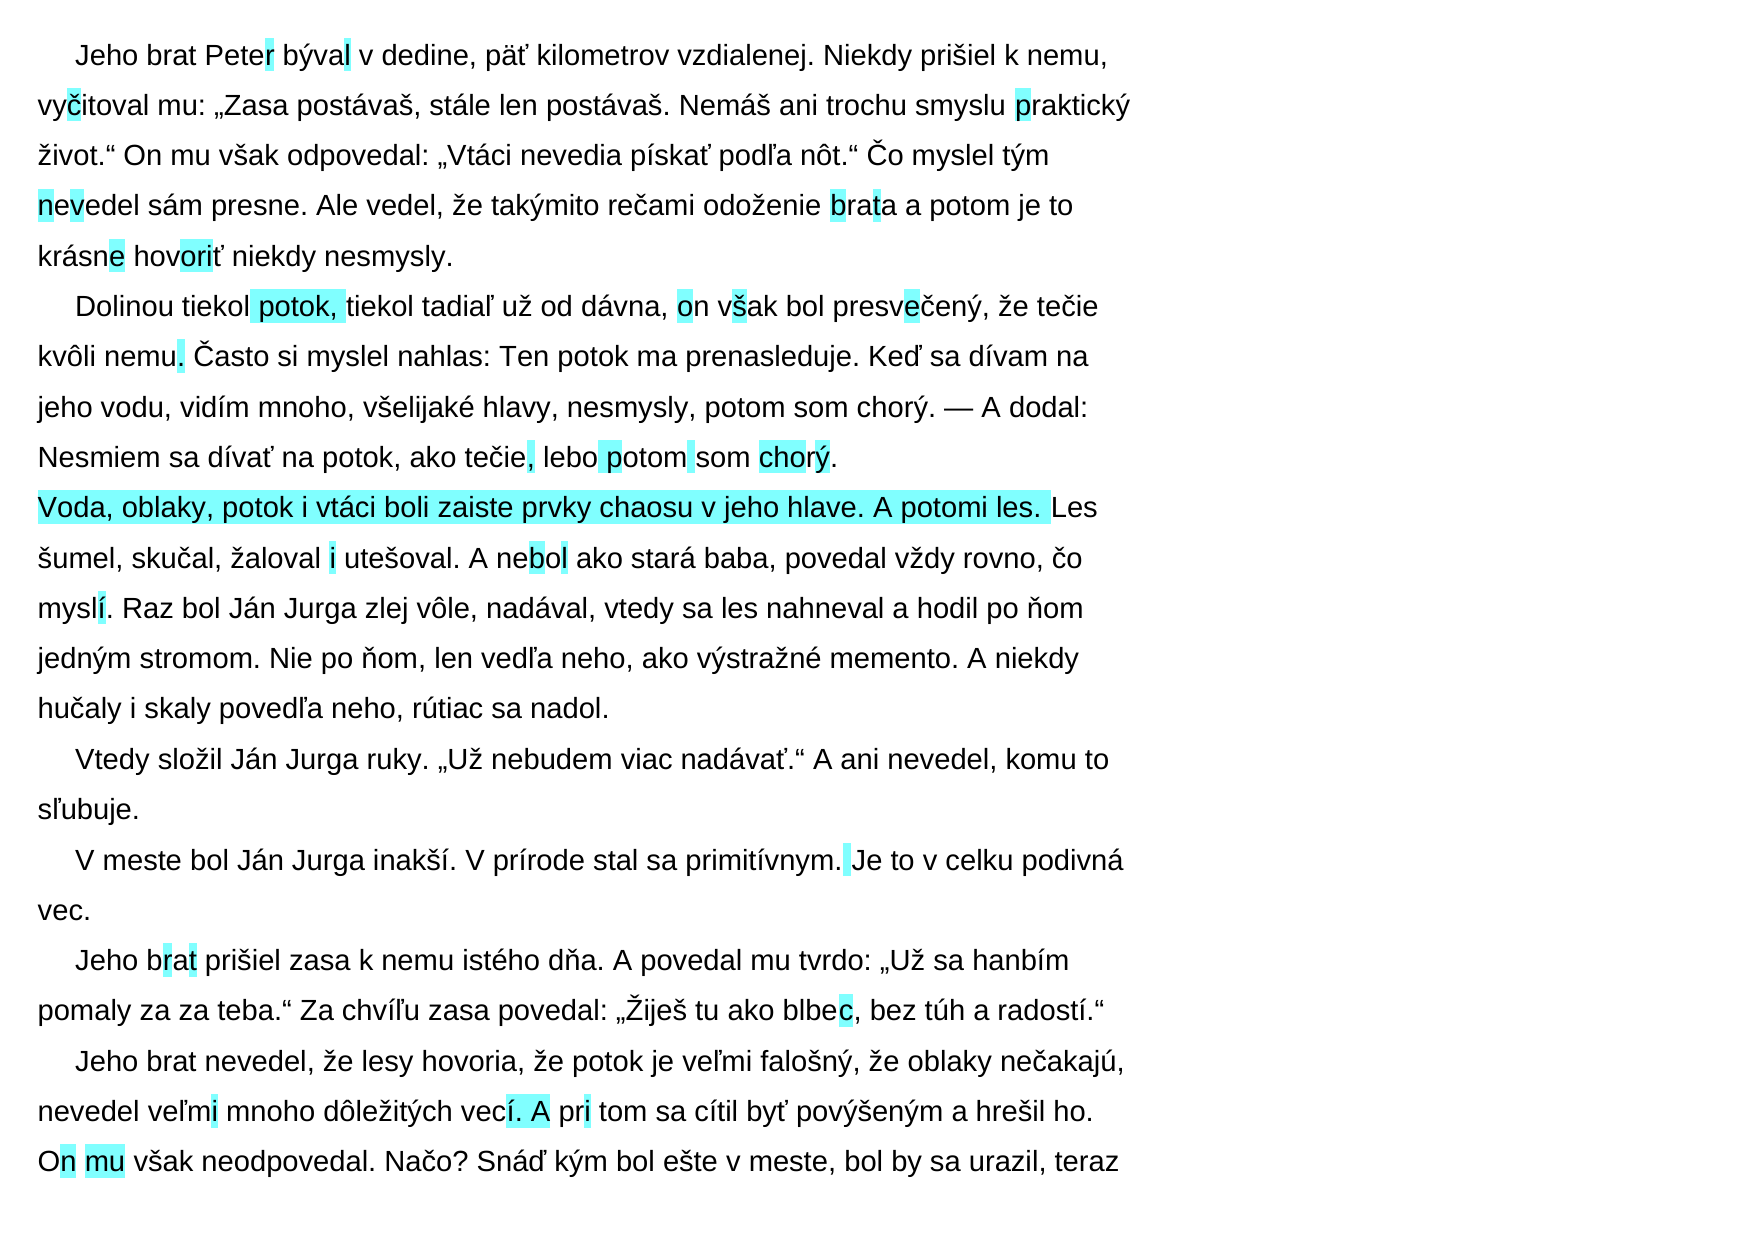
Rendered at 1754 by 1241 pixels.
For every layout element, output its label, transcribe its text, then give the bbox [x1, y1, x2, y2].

text Voda, oblaky, potok i vtáci boli zaiste prvky chaosu v jeho hlave. A potomi les. Les šumel, skučal, žaloval i utešoval. A nebol ako stará baba, povedal vždy rovno, čo myslí. Raz bol Ján Jurga zlej vôle, nadával, vtedy sa les nahneval a hodil po ňom jedným stromom. Nie po ňom, len vedľa neho, ako výstražné memento. A niekdy hučaly i skaly povedľa neho, rútiac sa nadol. [37, 490, 1131, 725]
text Dolinou tiekol potok, tiekol tadiaľ už od dávna, on však bol presvečený, že tečie kvôli nemu. Často si myslel nahlas: Ten potok ma prenasleduje. Keď sa dívam na jeho vodu, vidím mnoho, všelijaké hlavy, nesmysly, potom som chorý. — A dodal: Nesmiem sa dívať na potok, ako tečie, lebo potom som chorý. [37, 289, 1131, 473]
text V meste bol Ján Jurga inakší. V prírode stal sa primitívnym. Je to v celku podivná vec. [37, 842, 1131, 926]
text Jeho brat prišiel zasa k nemu istého dňa. A povedal mu tvrdo: „Už sa hanbím pomaly za za teba.“ Za chvíľu zasa povedal: „Žiješ tu ako blbec, bez túh a radostí.“ [37, 943, 1131, 1027]
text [37, 1044, 1131, 1178]
text Jeho brat Peter býval v dedine, päť kilometrov vzdialenej. Niekdy prišiel k nemu, vyčitoval mu: „Zasa postávaš, stále len postávaš. Nemáš ani trochu smyslu praktický život.“ On mu však odpovedal: „Vtáci nevedia pískať podľa nôt.“ Čo myslel tým nevedel sám presne. Ale vedel, že takýmito rečami odoženie brata a potom je to krásne hovoriť niekdy nesmysly. [37, 37, 1131, 272]
text Vtedy složil Ján Jurga ruky. „Už nebudem viac nadávať.“ A ani nevedel, komu to sľubuje. [37, 742, 1131, 826]
